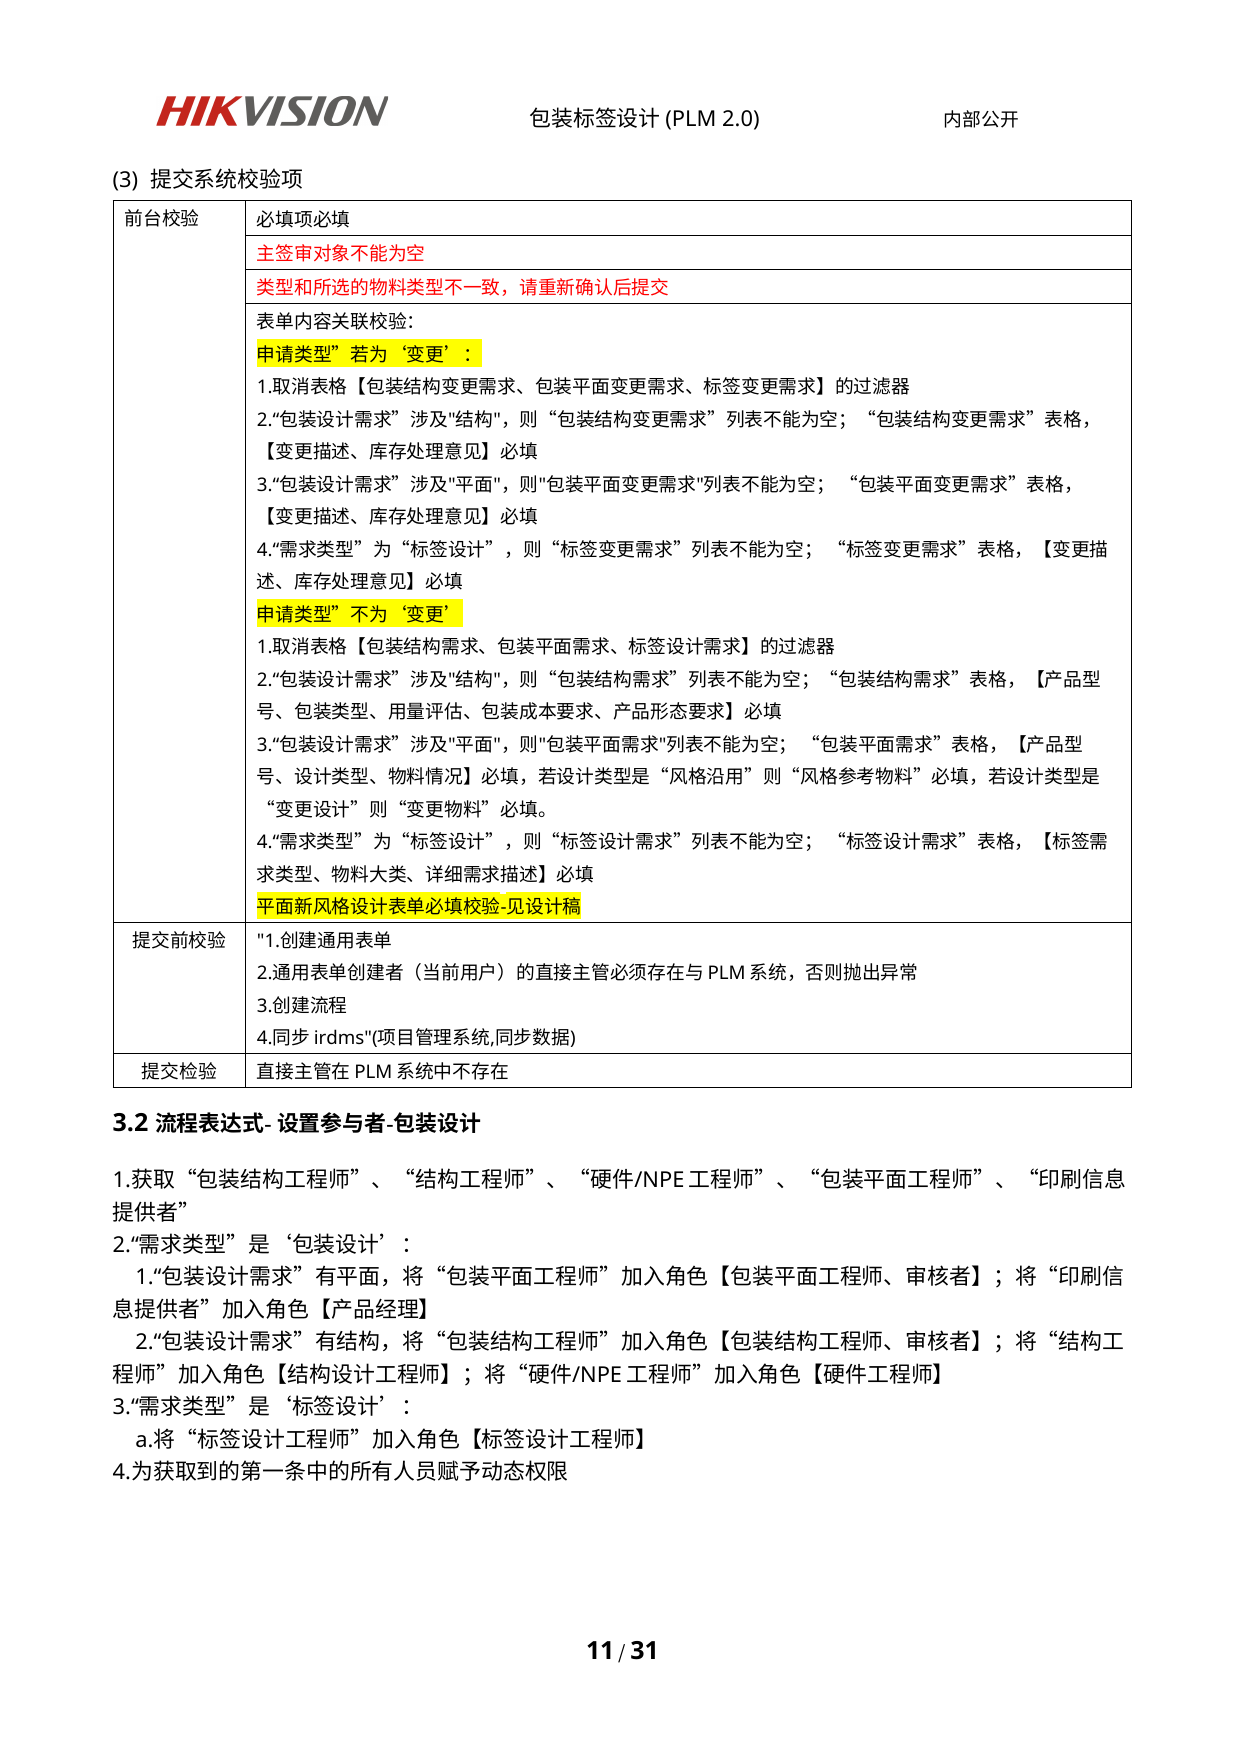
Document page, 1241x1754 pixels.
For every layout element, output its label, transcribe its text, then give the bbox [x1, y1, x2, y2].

list 提交系统校验项 [112, 162, 1128, 194]
table_cell 提交前校验 [114, 923, 245, 1053]
table_cell 直接主管在PLM系统中不存在 [246, 1054, 1131, 1087]
text 3.“需求类型”是‘标签设计’： [112, 1389, 1128, 1422]
picture [156, 96, 389, 126]
table_cell 主签审对象不能为空 [246, 236, 1131, 269]
text 1.获取“包装结构工程师”、“结构工程师”、“硬件/NPE工程师”、“包装平面工程师”、“印刷信息提供者” [112, 1162, 1128, 1227]
text 4.为获取到的第一条中的所有人员赋予动态权限 [112, 1454, 1128, 1487]
table_cell "1.创建通用表单 2.通用表单创建者（当前用户）的直接主管必须存在与PLM系统，否则抛出异常 3.创建流程 4.同步irdms"(项目管理系统,同步数据) [246, 923, 1131, 1053]
text a.将“标签设计工程师”加入角色【标签设计工程师】 [112, 1422, 1128, 1454]
table_header 必填项必填 [246, 201, 1131, 234]
table_cell 表单内容关联校验： 申请类型”若为‘变更’： 1.取消表格【包装结构变更需求、包装平面变更需求、标签变更需求】的过滤器 2.“包装设计需求”涉及"结构"，则“包装结构变更需求”列表不能为空；“包装结构变更需求”表格，【变更描述、库存处理意见】必填 3.“包装设计需求”涉及"平面"，则"包装平面变更需求"列表不能为空； “包装平面变更需求”表格，【变更描述、库存处理意见】必填 4.“需求类型”为“标签设计”，则“标签变更需求”列表不能为空； “标签变更需求”表格，【变更描述、库存处理意见】必填 申请类型”不为‘变更’ 1.取消表格【包装结构需求、包装平面需求、标签设计需求】的过滤器 2.“包装设计需求”涉及"结构"，则“包装结构需求”列表不能为空；“包装结构需求”表格，【产品型号、包装类型、用量评估、包装成本要求、产品形态要求】必填 3.“包装设计需求”涉及"平面"，则"包装平面需求"列表不能为空； “包装平面需求”表格，【产品型号、设计类型、物料情况】必填，若设计类型是“风格沿用”则“风格参考物料”必填，若设计类型是“变更设计”则“变更物料”必填。 4.“需求类型”为“标签设计”，则“标签设计需求”列表不能为空； “标签设计需求”表格，【标签需求类型、物料大类、详细需求描述】必填 平面新风格设计表单必填校验-见设计稿 [246, 304, 1131, 922]
table_cell 类型和所选的物料类型不一致，请重新确认后提交 [246, 270, 1131, 303]
text 2.“包装设计需求”有结构，将“包装结构工程师”加入角色【包装结构工程师、审核者】；将“结构工程师”加入角色【结构设计工程师】；将“硬件/NPE工程师”加入角色【硬件工程师】 [112, 1324, 1128, 1389]
subtitle 流程表达式- 设置参与者-包装设计 [112, 1104, 1128, 1138]
table_header 前台校验 [114, 201, 245, 922]
table_cell 提交检验 [114, 1054, 245, 1087]
text 2.“需求类型”是‘包装设计’： [112, 1227, 1128, 1259]
text 1.“包装设计需求”有平面，将“包装平面工程师”加入角色【包装平面工程师、审核者】；将“印刷信息提供者”加入角色【产品经理】 [112, 1259, 1128, 1324]
